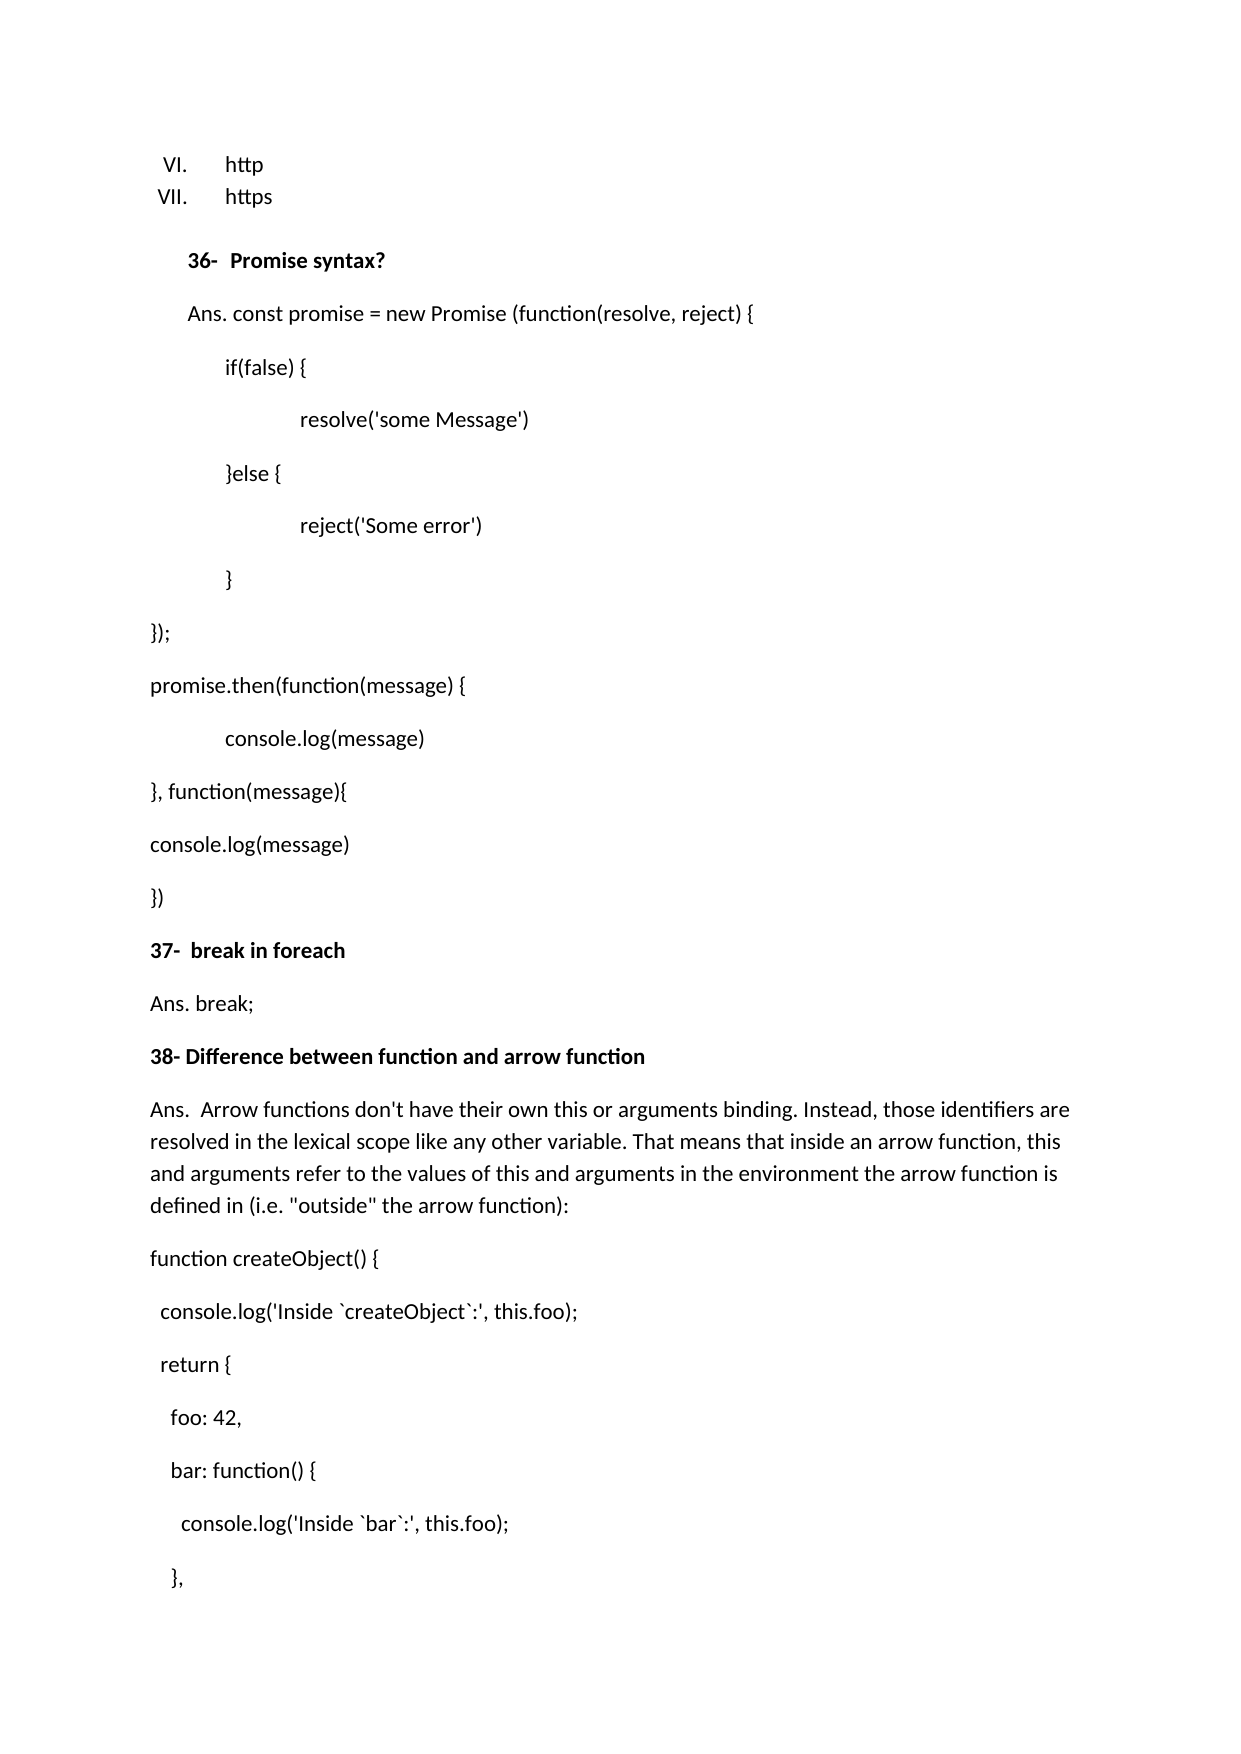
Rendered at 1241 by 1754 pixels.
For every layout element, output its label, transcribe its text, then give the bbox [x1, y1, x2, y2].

list http [187, 150, 1090, 178]
text Ans. break; [150, 989, 1090, 1017]
text return { [150, 1351, 1090, 1378]
list https [187, 182, 1090, 210]
text 37- break in foreach [150, 936, 1090, 964]
text function createObject() { [150, 1244, 1090, 1272]
text foo: 42, [150, 1403, 1090, 1432]
text Ans. const promise = new Promise (function(resolve, reject) { [187, 299, 1090, 328]
list Promise syntax? [187, 247, 1090, 274]
text console.log(message) [150, 830, 1090, 858]
text }) [150, 883, 1090, 911]
text promise.then(function(message) { [150, 671, 1090, 699]
text } [150, 565, 1090, 593]
text reject('Some error') [150, 512, 1090, 540]
text if(false) { [150, 353, 1090, 381]
text console.log('Inside `bar`:', this.foo); [150, 1509, 1090, 1538]
text }, function(message){ [150, 777, 1090, 805]
text }); [150, 618, 1090, 646]
text console.log('Inside `createObject`:', this.foo); [150, 1297, 1090, 1326]
text console.log(message) [150, 724, 1090, 752]
text resolve('some Message') [150, 406, 1090, 434]
text Ans. Arrow functions don't have their own this or arguments binding. Instead, those identifiers are resolved in the lexical scope like any other variable. That means that inside an arrow function, this and arguments refer to the values of this and arguments in the environment the arrow function is defined in (i.e. "outside" the arrow function): [150, 1095, 1090, 1219]
text }, [150, 1563, 1090, 1591]
text bar: function() { [150, 1457, 1090, 1484]
text }else { [150, 459, 1090, 487]
text 38- Difference between function and arrow function [150, 1042, 1090, 1070]
